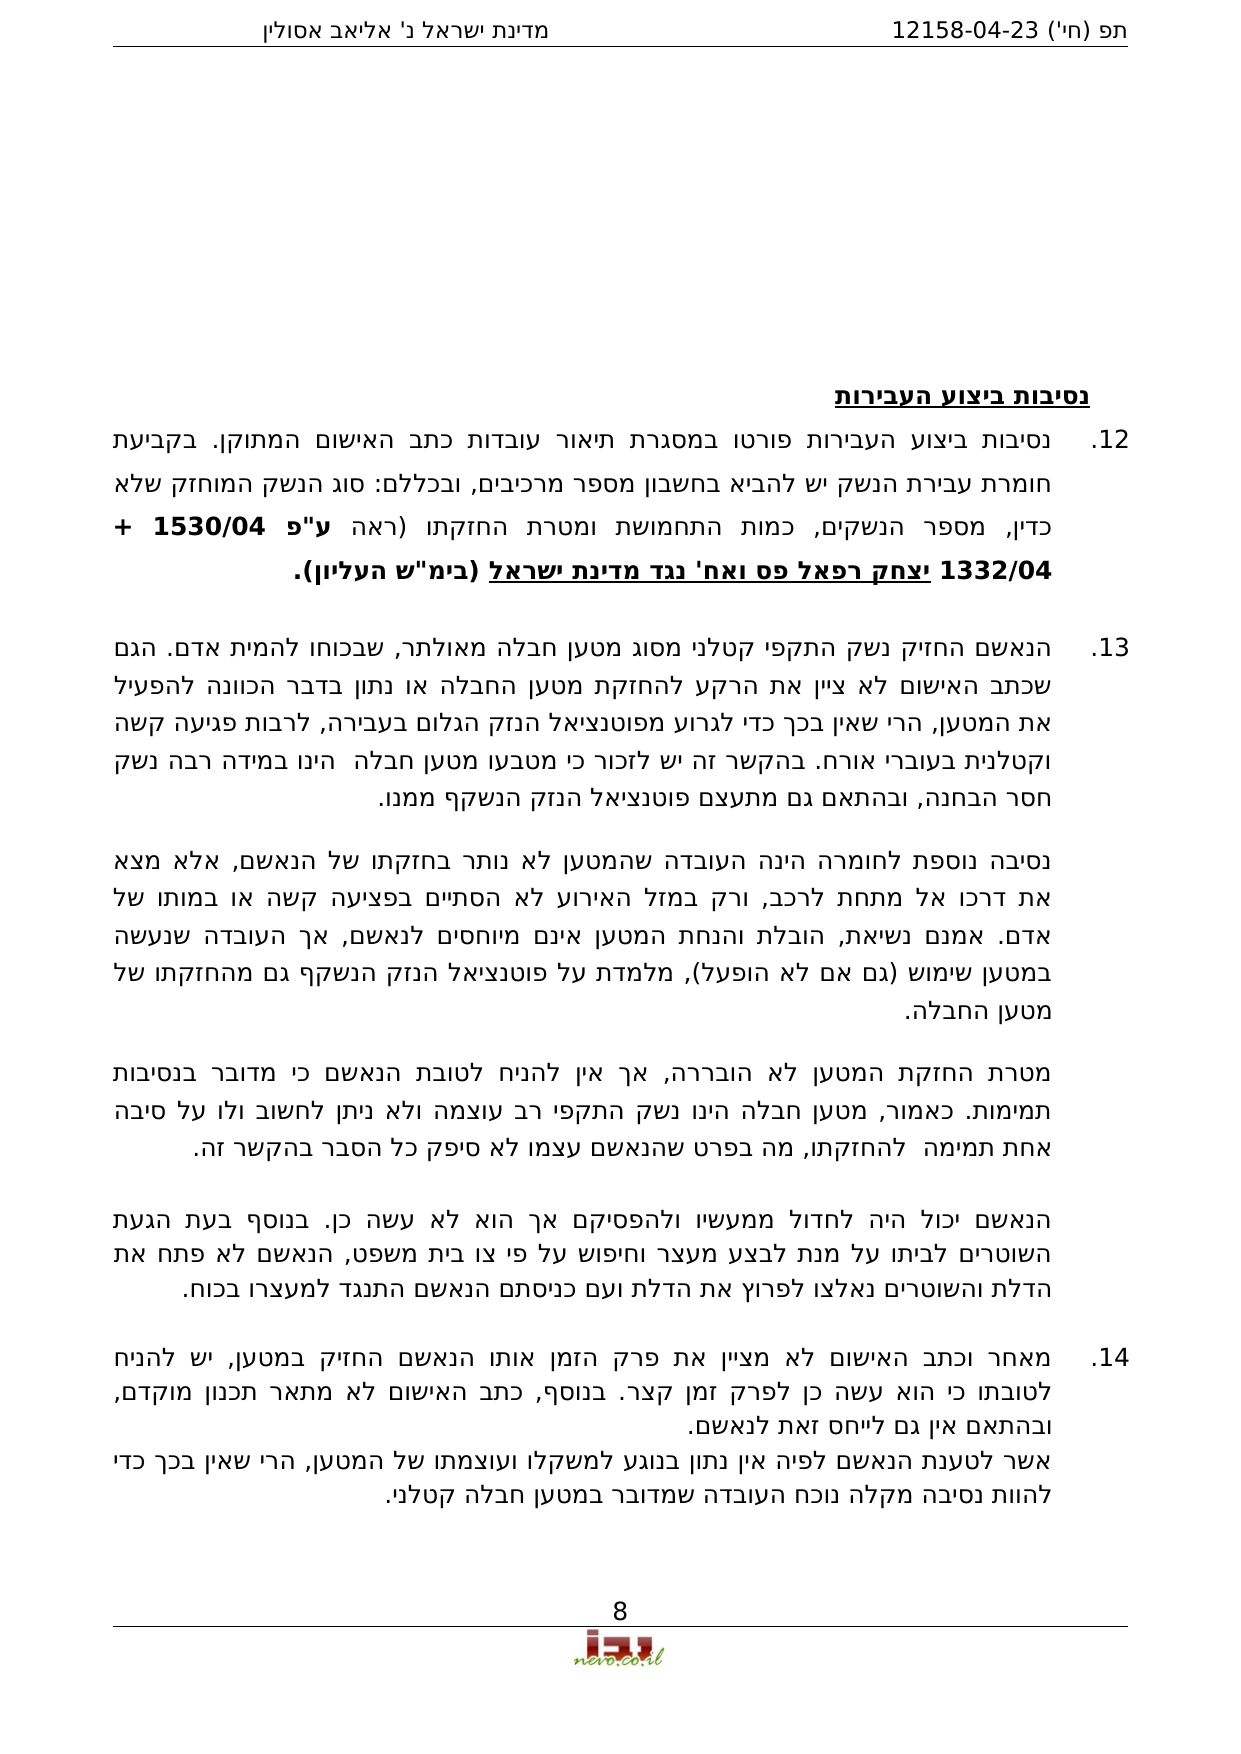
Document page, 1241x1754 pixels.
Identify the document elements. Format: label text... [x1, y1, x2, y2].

text מטרת החזקת המטען לא הובררה, אך אין להניח לטובת הנאשם כי מדובר בנסיבות תמימות. כאמור, מטען חבלה הינו נשק התקפי רב עוצמה ולא ניתן לחשוב ולו על סיבה אחת תמימה להחזקתו, מה בפרט שהנאשם עצמו לא סיפק כל הסבר בהקשר זה. [112, 1050, 1053, 1163]
picture [574, 1629, 666, 1667]
list הנאשם החזיק נשק התקפי קטלני מסוג מטען חבלה מאולתר, שבכוחו להמית אדם. הגם שכתב האישום לא ציין את הרקע להחזקת מטען החבלה או נתון בדבר הכוונה להפעיל את המטען, הרי שאין בכך כדי לגרוע מפוטנציאל הנזק הגלום בעבירה, לרבות פגיעה קשה וקטלנית בעוברי אורח. בהקשר זה יש לזכור כי מטבעו מטען חבלה הינו במידה רבה נשק חסר הבחנה, ובהתאם גם מתעצם פוטנציאל הנזק הנשקף ממנו. [112, 625, 1090, 813]
text הנאשם יכול היה לחדול ממעשיו ולהפסיקם אך הוא לא עשה כן. בנוסף בעת הגעת השוטרים לביתו על מנת לבצע מעצר וחיפוש על פי צו בית משפט, הנאשם לא פתח את הדלת והשוטרים נאלצו לפרוץ את הדלת ועם כניסתם הנאשם התנגד למעצרו בכוח. [112, 1200, 1053, 1303]
text נסיבה נוספת לחומרה הינה העובדה שהמטען לא נותר בחזקתו של הנאשם, אלא מצא את דרכו אל מתחת לרכב, ורק במזל האירוע לא הסתיים בפציעה קשה או במותו של אדם. אמנם נשיאת, הובלת והנחת המטען אינם מיוחסים לנאשם, אך העובדה שנעשה במטען שימוש (גם אם לא הופעל), מלמדת על פוטנציאל הנזק הנשקף גם מהחזקתו של מטען החבלה. [112, 838, 1053, 1025]
text נסיבות ביצוע העבירות [112, 381, 1128, 411]
list נסיבות ביצוע העבירות פורטו במסגרת תיאור עובדות כתב האישום המתוקן. בקביעת חומרת עבירת הנשק יש להביא בחשבון מספר מרכיבים, ובכללם: סוג הנשק המוחזק שלא כדין, מספר הנשקים, כמות התחמושת ומטרת החזקתו (ראה ע"פ 1530/04 + 1332/04 יצחק רפאל פס ואח' נגד מדינת ישראל (בימ"ש העליון). [112, 425, 1090, 586]
list מאחר וכתב האישום לא מציין את פרק הזמן אותו הנאשם החזיק במטען, יש להניח לטובתו כי הוא עשה כן לפרק זמן קצר. בנוסף, כתב האישום לא מתאר תכנון מוקדם, ובהתאם אין גם לייחס זאת לנאשם. [112, 1338, 1090, 1441]
list אשר לטענת הנאשם לפיה אין נתון בנוגע למשקלו ועוצמתו של המטען, הרי שאין בכך כדי להוות נסיבה מקלה נוכח העובדה שמדובר במטען חבלה קטלני. [112, 1441, 1053, 1509]
